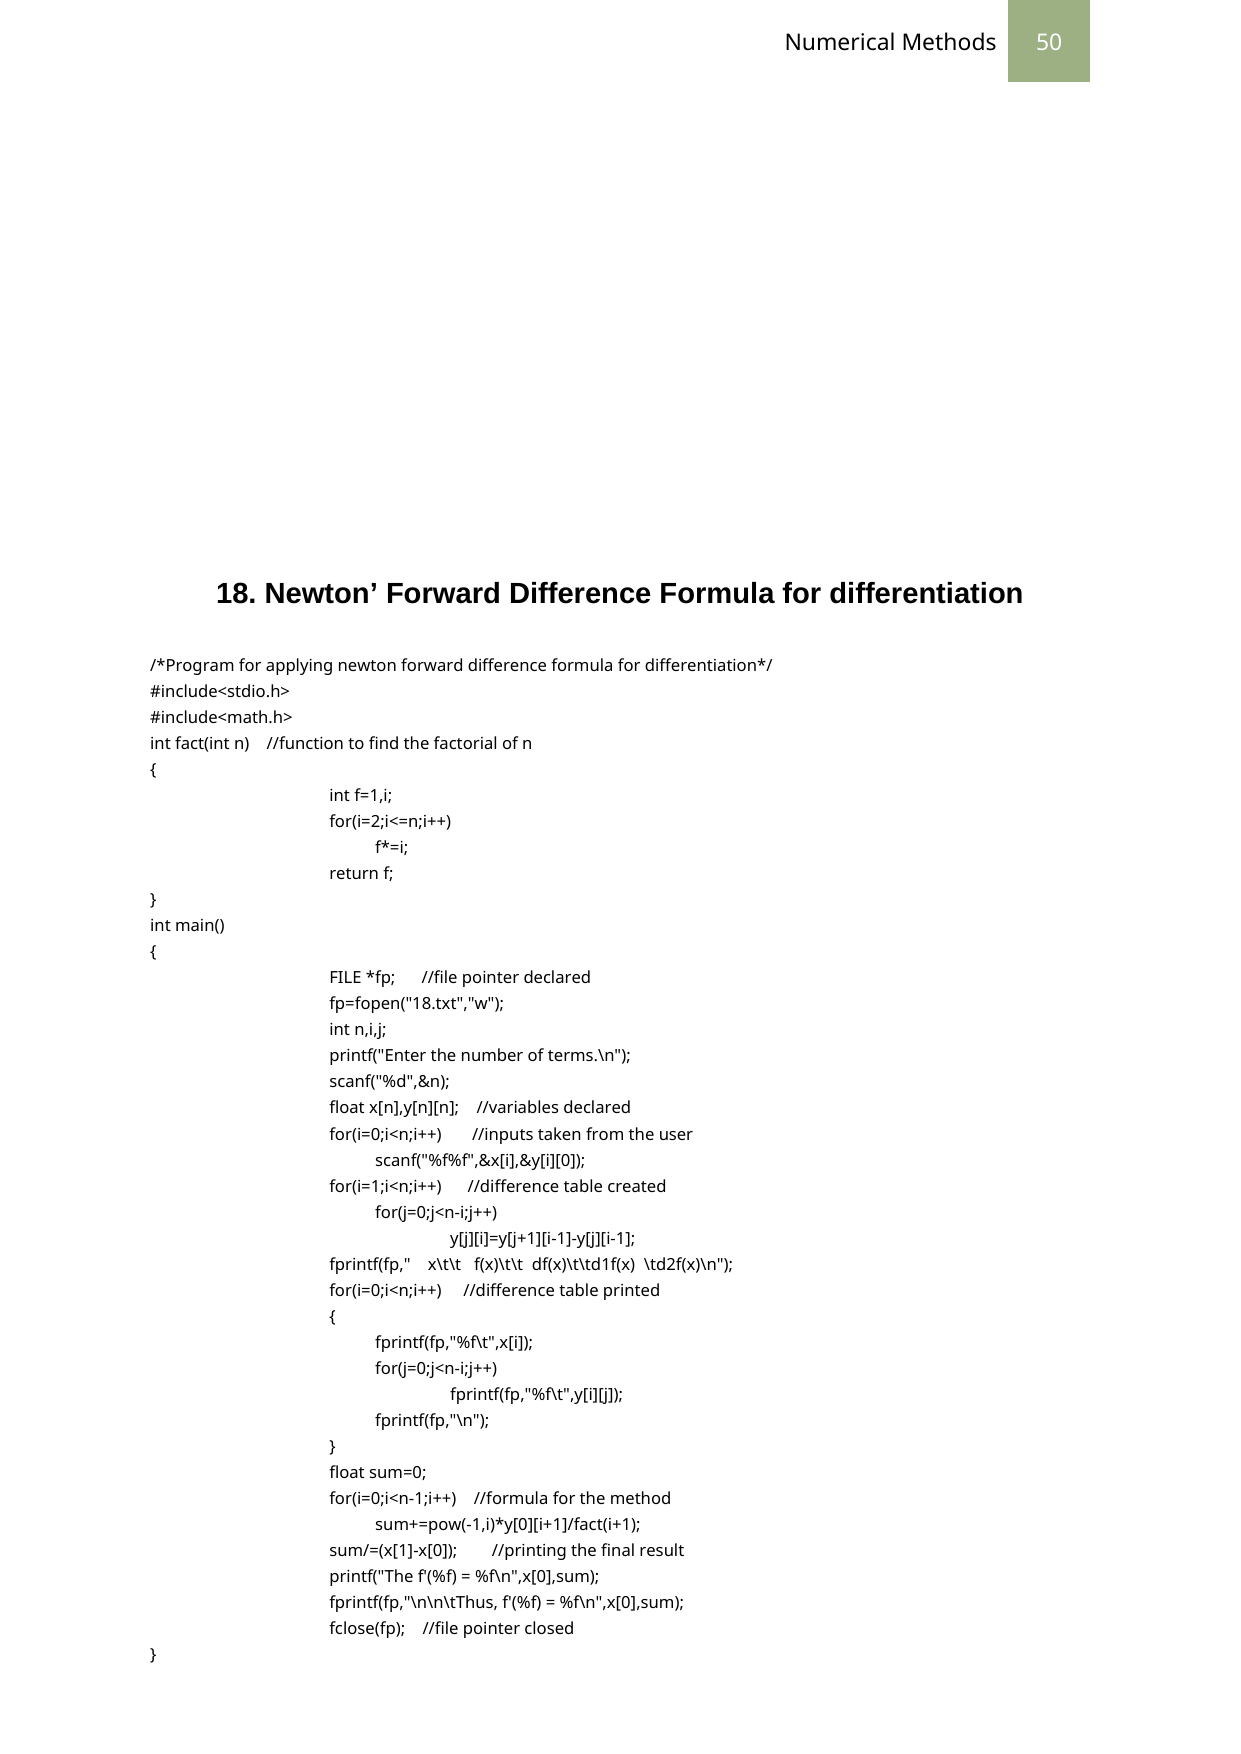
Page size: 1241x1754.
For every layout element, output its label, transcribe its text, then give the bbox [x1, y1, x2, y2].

text FILE *fp; //file pointer declared [150, 966, 1090, 988]
text /*Program for applying newton forward difference formula for differentiation*/ [150, 653, 1090, 676]
text } [150, 1434, 1090, 1457]
text { [150, 1304, 1090, 1327]
text int n,i,j; [150, 1018, 1090, 1041]
text } [150, 1643, 1090, 1666]
text fprintf(fp,"%f\t",x[i]); [150, 1330, 1090, 1353]
text printf("Enter the number of terms.\n"); [150, 1044, 1090, 1067]
text for(j=0;j<n-i;j++) [150, 1356, 1090, 1379]
text for(i=0;i<n;i++) //inputs taken from the user [150, 1122, 1090, 1145]
text y[j][i]=y[j+1][i-1]-y[j][i-1]; [150, 1226, 1090, 1249]
text fprintf(fp,"\n"); [150, 1408, 1090, 1431]
text { [150, 940, 1090, 962]
text int f=1,i; [150, 783, 1090, 806]
text fp=fopen("18.txt","w"); [150, 992, 1090, 1014]
text for(i=0;i<n-1;i++) //formula for the method [150, 1487, 1090, 1509]
text { [150, 757, 1090, 780]
text #include<math.h> [150, 705, 1090, 728]
text 18. Newton’ Forward Difference Formula for differentiation [150, 576, 1090, 610]
text printf("The f'(%f) = %f\n",x[0],sum); [150, 1565, 1090, 1587]
text int main() [150, 914, 1090, 936]
text return f; [150, 862, 1090, 884]
text f*=i; [150, 836, 1090, 858]
text } [150, 888, 1090, 910]
text for(i=2;i<=n;i++) [150, 809, 1090, 832]
text sum/=(x[1]-x[0]); //printing the final result [150, 1539, 1090, 1561]
text for(i=0;i<n;i++) //difference table printed [150, 1278, 1090, 1301]
text fprintf(fp,"%f\t",y[i][j]); [150, 1382, 1090, 1405]
text scanf("%f%f",&x[i],&y[i][0]); [150, 1148, 1090, 1171]
text float sum=0; [150, 1461, 1090, 1483]
text sum+=pow(-1,i)*y[0][i+1]/fact(i+1); [150, 1513, 1090, 1535]
text #include<stdio.h> [150, 679, 1090, 702]
text for(j=0;j<n-i;j++) [150, 1200, 1090, 1223]
text float x[n],y[n][n]; //variables declared [150, 1096, 1090, 1119]
text fprintf(fp,"\n\n\tThus, f'(%f) = %f\n",x[0],sum); [150, 1591, 1090, 1613]
text scanf("%d",&n); [150, 1070, 1090, 1093]
text int fact(int n) //function to find the factorial of n [150, 731, 1090, 754]
text fprintf(fp," x\t\t f(x)\t\t df(x)\t\td1f(x) \td2f(x)\n"); [150, 1252, 1090, 1275]
text fclose(fp); //file pointer closed [150, 1617, 1090, 1639]
text for(i=1;i<n;i++) //difference table created [150, 1174, 1090, 1197]
